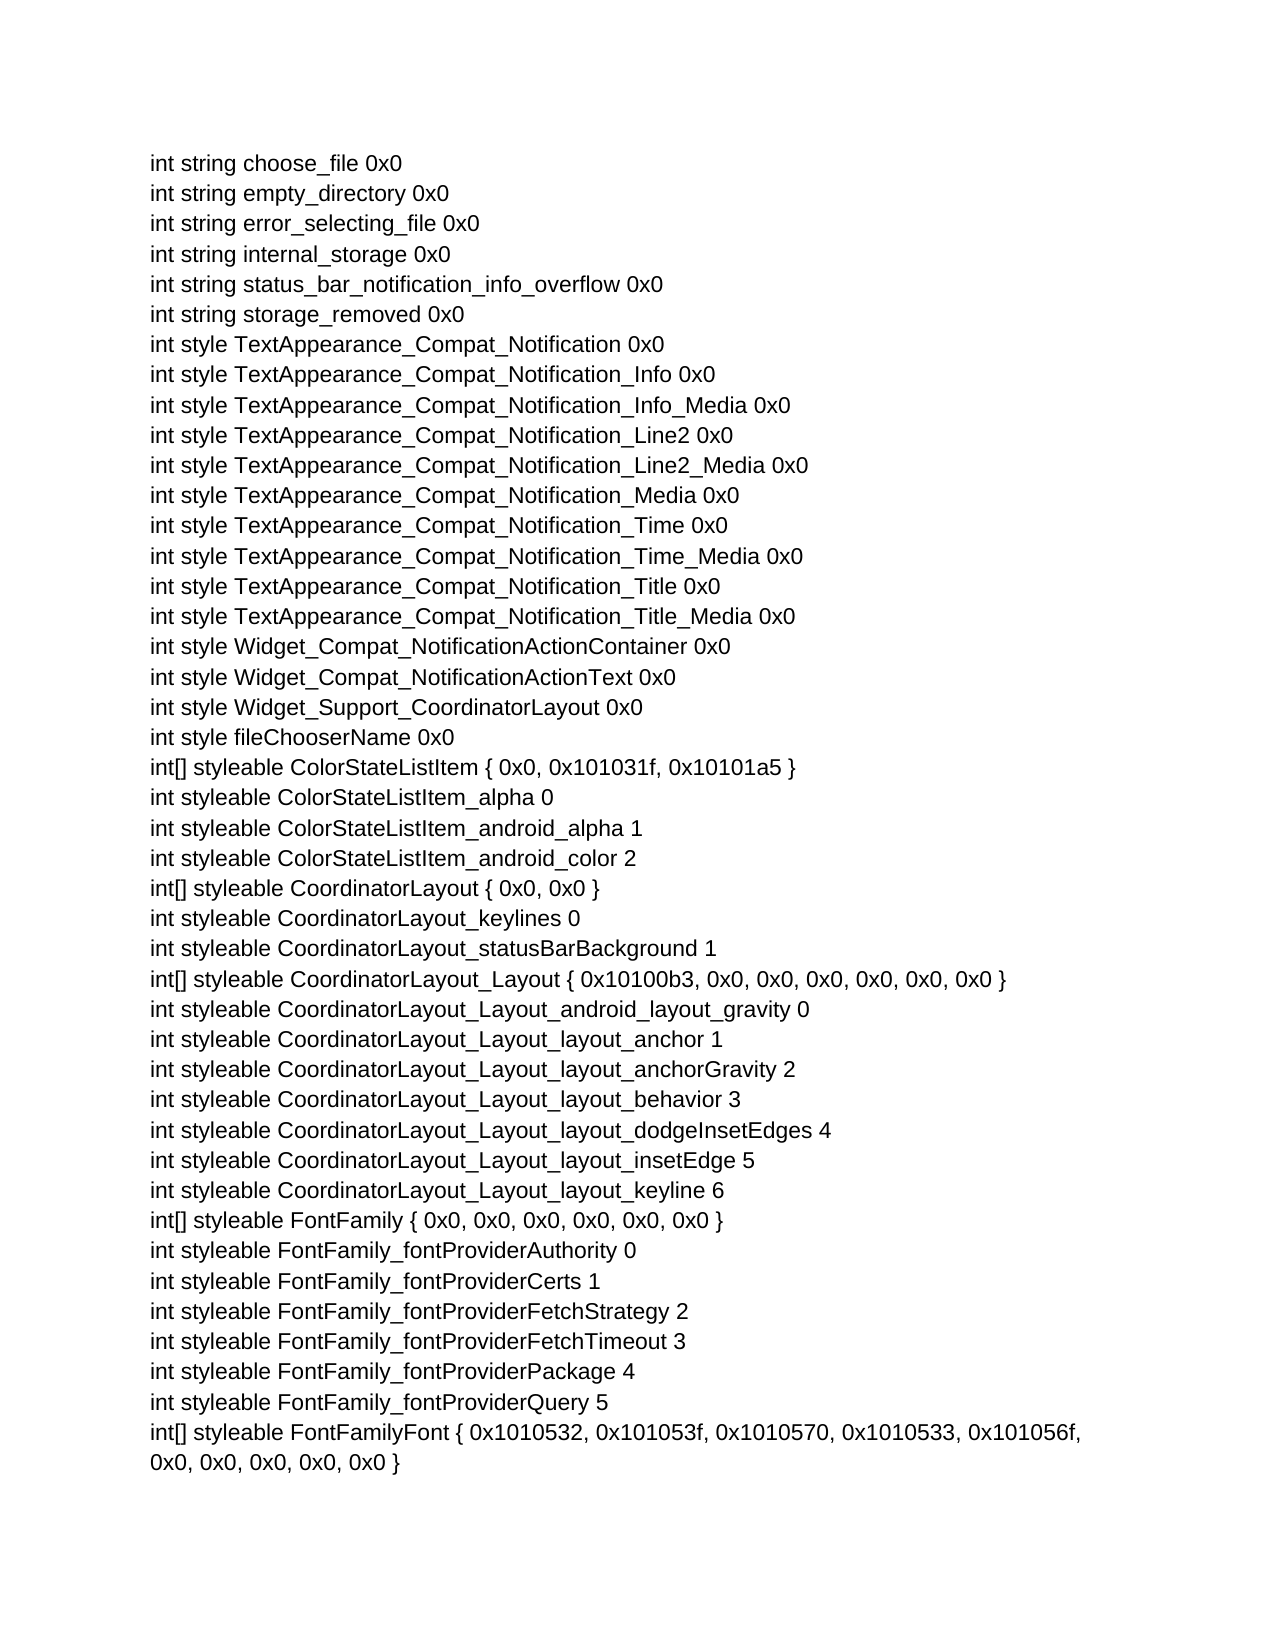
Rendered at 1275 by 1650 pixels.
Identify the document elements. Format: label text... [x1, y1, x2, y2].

text int style TextAppearance_Compat_Notification_Title 0x0 [150, 573, 1125, 599]
text int style Widget_Compat_NotificationActionContainer 0x0 [150, 633, 1125, 660]
text int[] styleable ColorStateListItem { 0x0, 0x101031f, 0x10101a5 } [150, 754, 1125, 781]
text int styleable CoordinatorLayout_Layout_layout_insetEdge 5 [150, 1147, 1125, 1173]
text int styleable CoordinatorLayout_Layout_layout_behavior 3 [150, 1086, 1125, 1113]
text int style fileChooserName 0x0 [150, 724, 1125, 750]
text int styleable ColorStateListItem_android_alpha 1 [150, 814, 1125, 841]
text int styleable FontFamily_fontProviderAuthority 0 [150, 1237, 1125, 1264]
text int styleable FontFamily_fontProviderQuery 5 [150, 1388, 1125, 1415]
text int styleable CoordinatorLayout_Layout_layout_anchorGravity 2 [150, 1056, 1125, 1083]
text int styleable CoordinatorLayout_keylines 0 [150, 905, 1125, 932]
text int style TextAppearance_Compat_Notification_Media 0x0 [150, 482, 1125, 509]
text int string empty_directory 0x0 [150, 180, 1125, 207]
text int string storage_removed 0x0 [150, 301, 1125, 327]
text int style TextAppearance_Compat_Notification_Title_Media 0x0 [150, 603, 1125, 629]
text int style TextAppearance_Compat_Notification_Line2_Media 0x0 [150, 452, 1125, 478]
text int style TextAppearance_Compat_Notification_Info_Media 0x0 [150, 392, 1125, 418]
text int styleable FontFamily_fontProviderCerts 1 [150, 1268, 1125, 1294]
text int style TextAppearance_Compat_Notification 0x0 [150, 331, 1125, 358]
text int style Widget_Compat_NotificationActionText 0x0 [150, 663, 1125, 690]
text int style TextAppearance_Compat_Notification_Info 0x0 [150, 361, 1125, 388]
text int string error_selecting_file 0x0 [150, 210, 1125, 237]
text int[] styleable CoordinatorLayout { 0x0, 0x0 } [150, 875, 1125, 901]
text int styleable ColorStateListItem_alpha 0 [150, 784, 1125, 811]
text int[] styleable CoordinatorLayout_Layout { 0x10100b3, 0x0, 0x0, 0x0, 0x0, 0x0, 0x0 } [150, 966, 1125, 992]
text int[] styleable FontFamily { 0x0, 0x0, 0x0, 0x0, 0x0, 0x0 } [150, 1207, 1125, 1234]
text int style TextAppearance_Compat_Notification_Time 0x0 [150, 512, 1125, 539]
text int styleable FontFamily_fontProviderPackage 4 [150, 1358, 1125, 1385]
text int styleable CoordinatorLayout_Layout_layout_keyline 6 [150, 1177, 1125, 1203]
text int[] styleable FontFamilyFont { 0x1010532, 0x101053f, 0x1010570, 0x1010533, 0x101056f, 0x0, 0x0, 0x0, 0x0, 0x0 } [150, 1419, 1125, 1475]
text int styleable FontFamily_fontProviderFetchStrategy 2 [150, 1298, 1125, 1324]
text int style TextAppearance_Compat_Notification_Time_Media 0x0 [150, 543, 1125, 569]
text int string internal_storage 0x0 [150, 241, 1125, 267]
text int styleable ColorStateListItem_android_color 2 [150, 845, 1125, 871]
text int styleable CoordinatorLayout_Layout_layout_dodgeInsetEdges 4 [150, 1117, 1125, 1143]
text int string status_bar_notification_info_overflow 0x0 [150, 271, 1125, 297]
text int styleable FontFamily_fontProviderFetchTimeout 3 [150, 1328, 1125, 1354]
text int styleable CoordinatorLayout_statusBarBackground 1 [150, 935, 1125, 962]
text int style Widget_Support_CoordinatorLayout 0x0 [150, 694, 1125, 720]
text int styleable CoordinatorLayout_Layout_layout_anchor 1 [150, 1026, 1125, 1052]
text int styleable CoordinatorLayout_Layout_android_layout_gravity 0 [150, 996, 1125, 1022]
text int string choose_file 0x0 [150, 150, 1125, 176]
text int style TextAppearance_Compat_Notification_Line2 0x0 [150, 422, 1125, 448]
